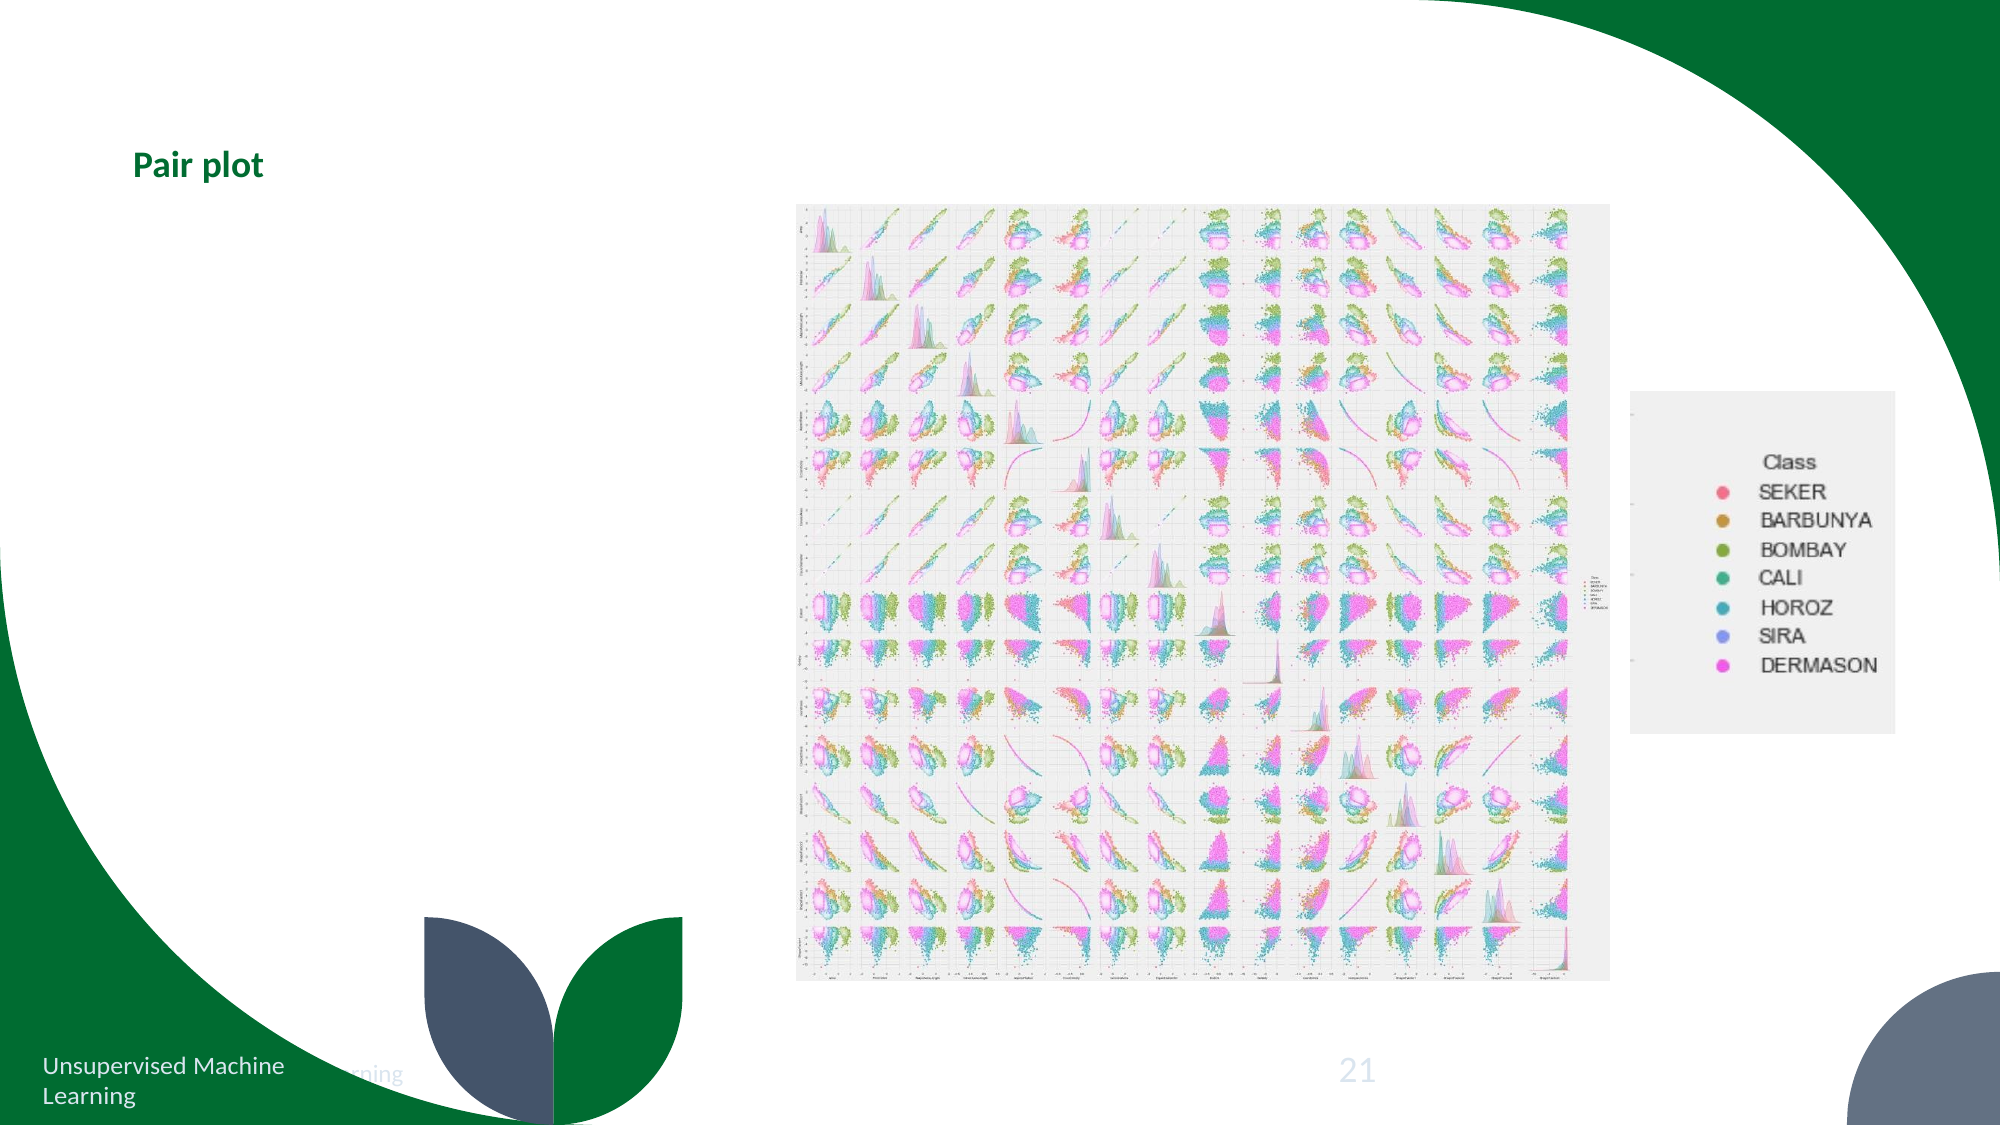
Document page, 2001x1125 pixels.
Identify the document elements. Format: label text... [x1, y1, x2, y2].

picture [796, 204, 1610, 981]
picture [1630, 391, 1896, 734]
text Pair plot [133, 141, 1269, 187]
